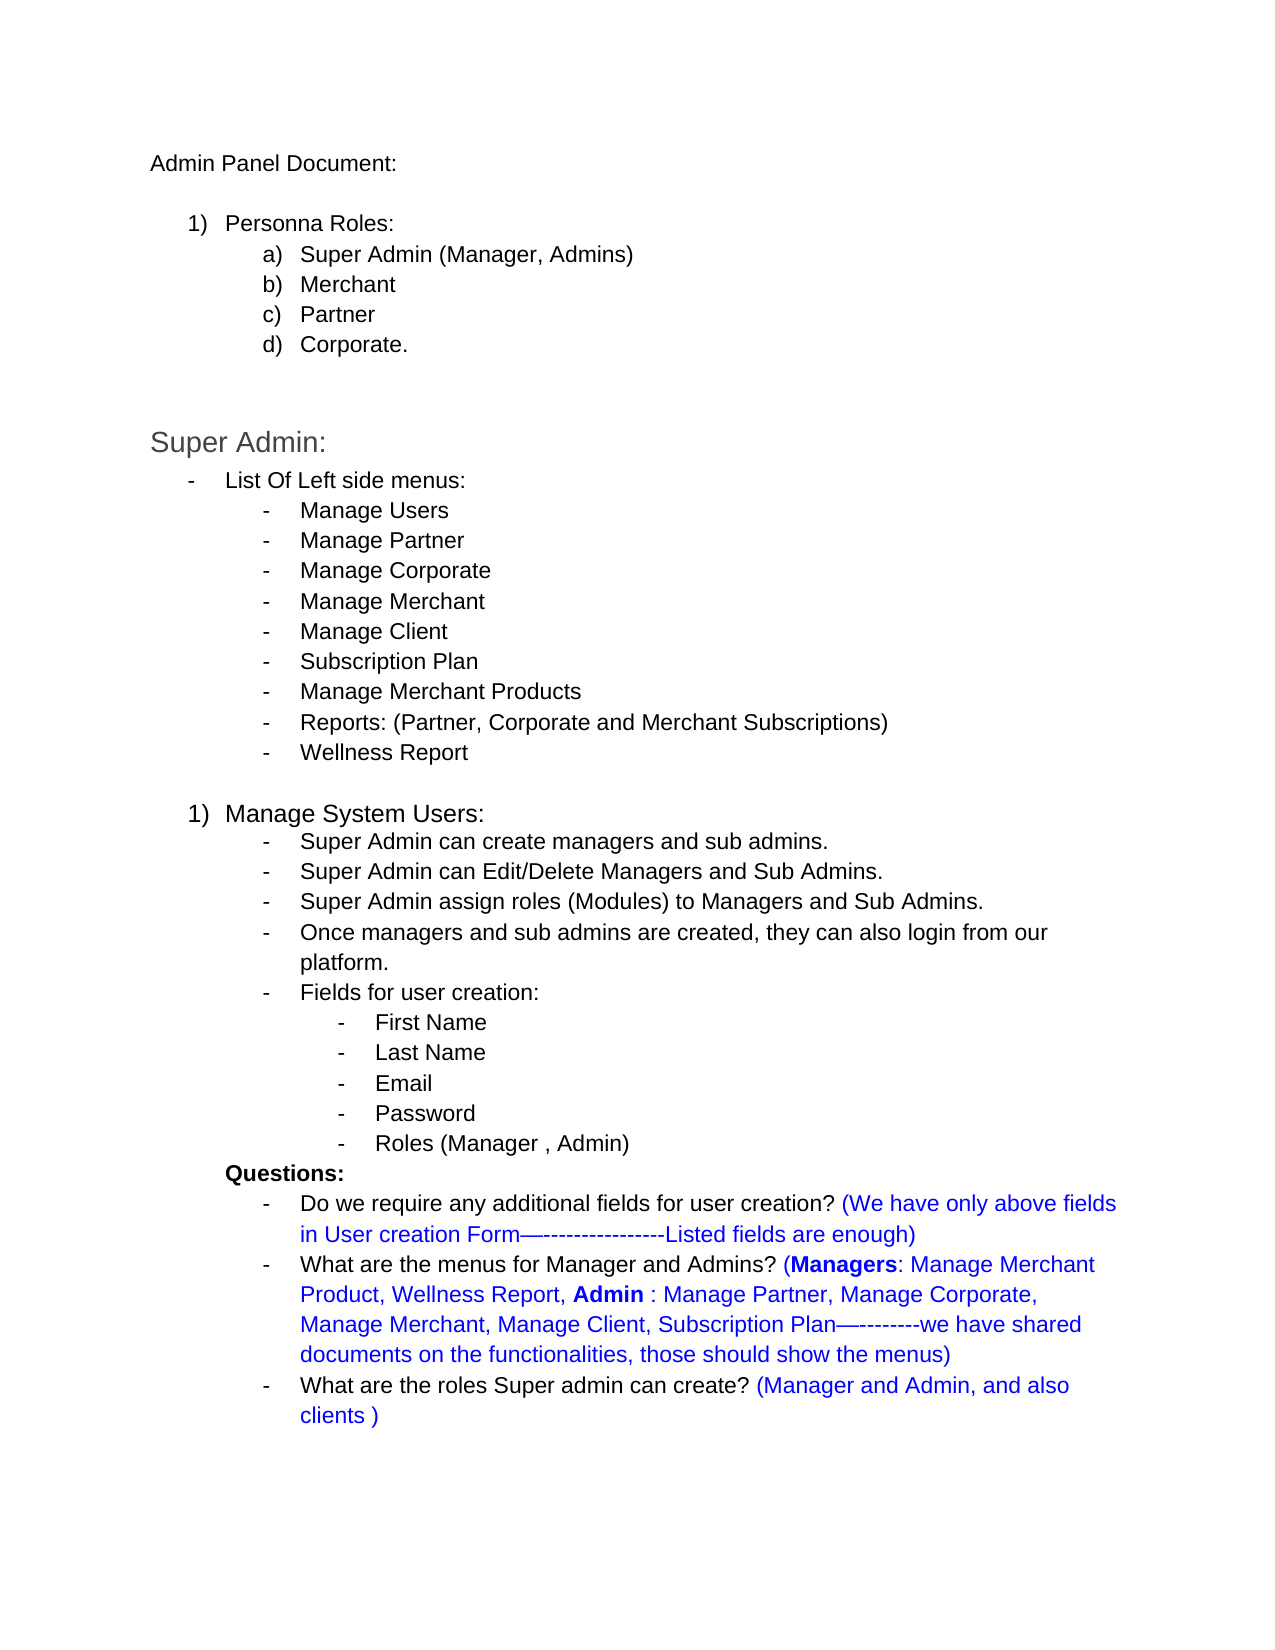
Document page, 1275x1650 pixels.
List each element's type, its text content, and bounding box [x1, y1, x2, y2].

list Reports: (Partner, Corporate and Merchant Subscriptions) [262, 708, 1125, 735]
list Corporate. [262, 331, 1125, 358]
list Manage Merchant [262, 588, 1125, 614]
list Email [337, 1069, 1125, 1096]
list Password [337, 1100, 1125, 1126]
list Manage Client [262, 618, 1125, 644]
list Personna Roles: [187, 210, 1125, 237]
list Merchant [262, 271, 1125, 297]
list Wellness Report [262, 739, 1125, 795]
list Super Admin can Edit/Delete Managers and Sub Admins. [262, 858, 1125, 884]
list First Name [337, 1009, 1125, 1036]
list Manage Merchant Products [262, 678, 1125, 705]
list Partner [262, 301, 1125, 327]
subtitle Manage System Users: [187, 799, 1125, 828]
list Roles (Manager , Admin) [337, 1130, 1125, 1156]
list Super Admin assign roles (Modules) to Managers and Sub Admins. [262, 888, 1125, 915]
list Manage Users [262, 497, 1125, 523]
list Fields for user creation: [262, 979, 1125, 1005]
list What are the menus for Manager and Admins? (Managers: Manage Merchant Product, Wellness Report, Admin : Manage Partner, Manage Corporate, Manage Merchant, Manage Client, Subscription Plan—--------we have shared documents on the functionalities, those should show the menus) [262, 1251, 1125, 1368]
list Last Name [337, 1039, 1125, 1066]
list Manage Partner [262, 527, 1125, 554]
list Do we require any additional fields for user creation? (We have only above fields in User creation Form—----------------Listed fields are enough) [262, 1190, 1125, 1247]
subtitle Super Admin: [150, 425, 1125, 458]
text Admin Panel Document: [150, 150, 1125, 176]
list List Of Left side menus: [187, 467, 1125, 493]
list Subscription Plan [262, 648, 1125, 674]
list Super Admin (Manager, Admins) [262, 241, 1125, 267]
list Once managers and sub admins are created, they can also login from our platform. [262, 918, 1125, 975]
list Manage Corporate [262, 557, 1125, 584]
list What are the roles Super admin can create? (Manager and Admin, and also clients ) [262, 1372, 1125, 1458]
list Super Admin can create managers and sub admins. [262, 828, 1125, 854]
text Questions: [150, 1160, 1125, 1187]
